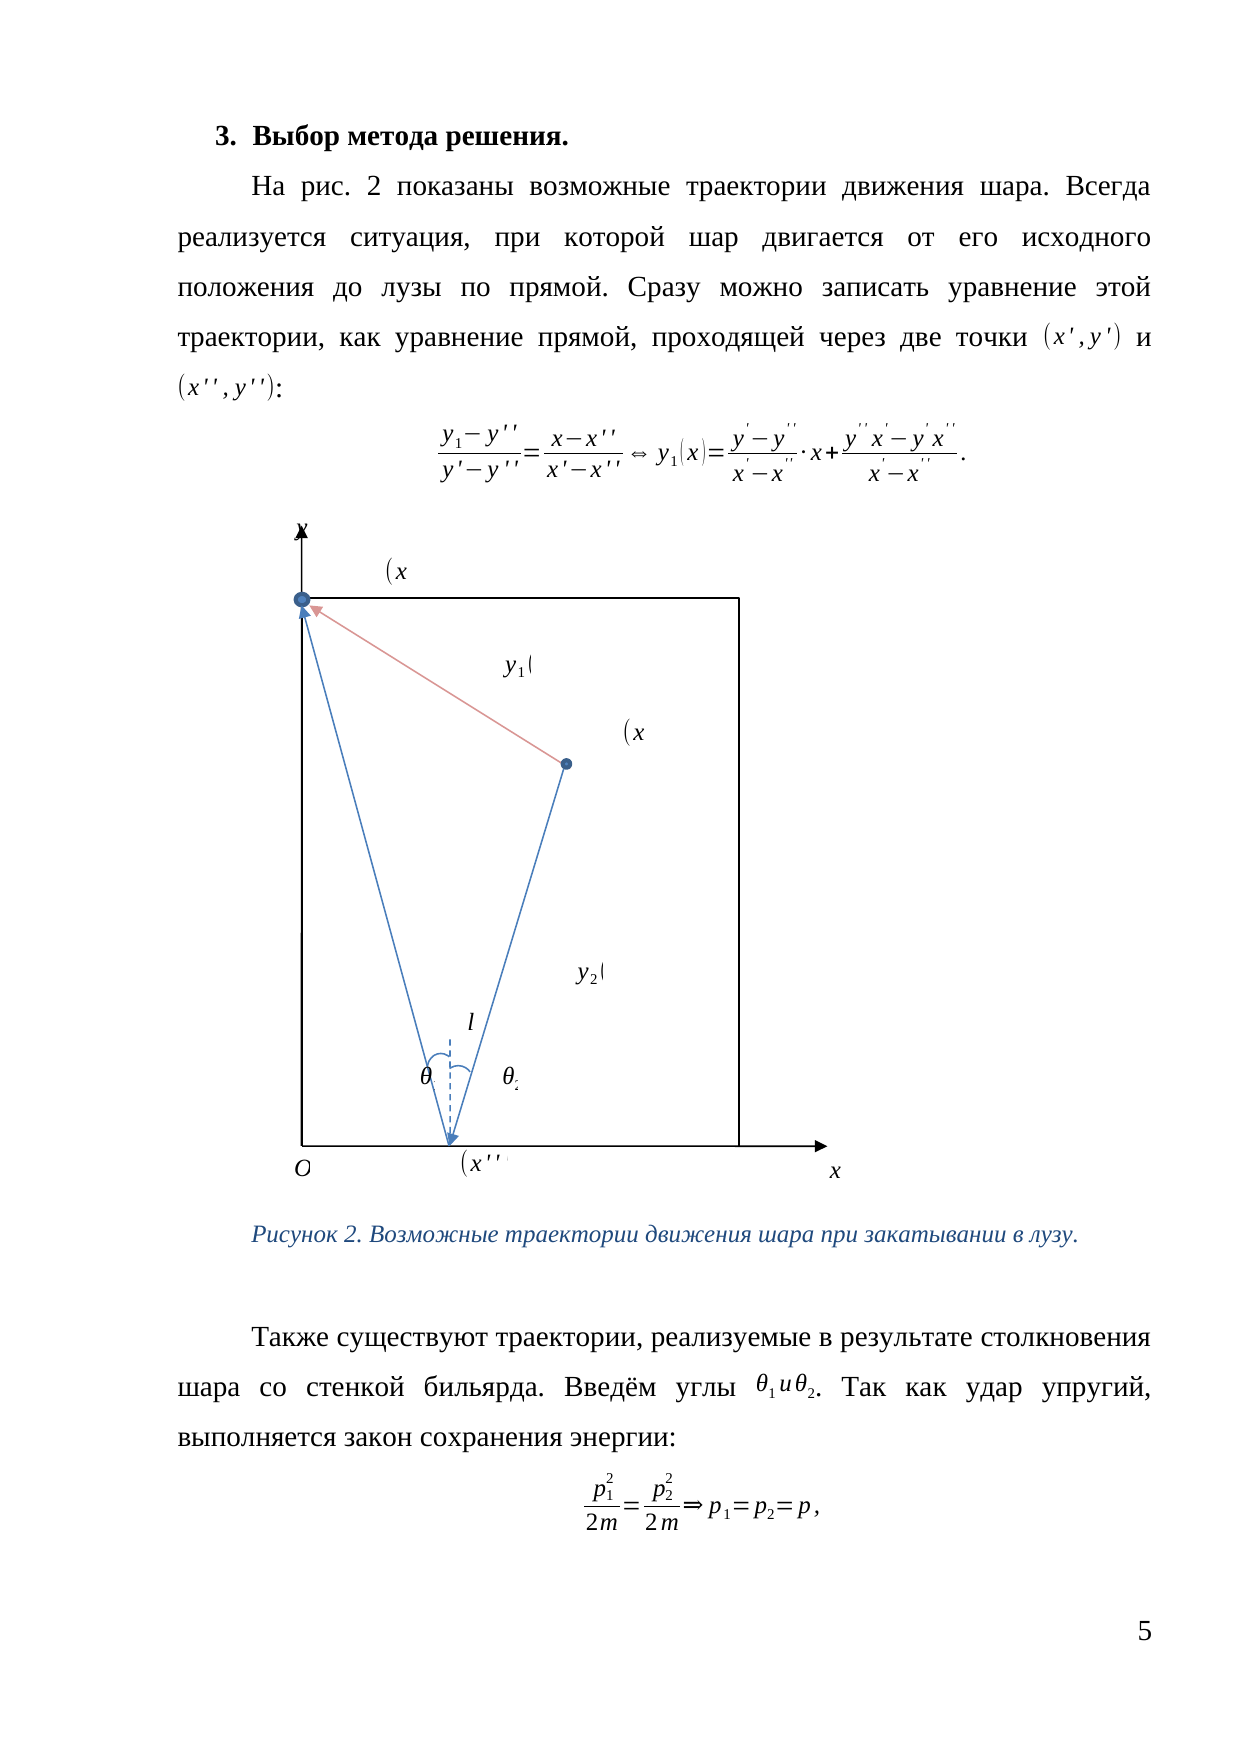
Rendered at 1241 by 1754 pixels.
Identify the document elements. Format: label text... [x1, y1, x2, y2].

subtitle Выбор метода решения. [215, 118, 1152, 152]
text На рис. 2 показаны возможные траектории движения шара. Всегда реализуется ситуация, при которой шар двигается от его исходного положения до лузы по прямой. Сразу можно записать уравнение этой траектории, как уравнение прямой, проходящей через две точки и : [177, 168, 1152, 403]
text Также существуют траектории, реализуемые в результате столкновения шара со стенкой бильярда. Введём углы . Так как удар упругий, выполняется закон сохранения энергии: [177, 1319, 1152, 1453]
text Рисунок 2. Возможные траектории движения шара при закатывании в лузу. [177, 1219, 1152, 1247]
